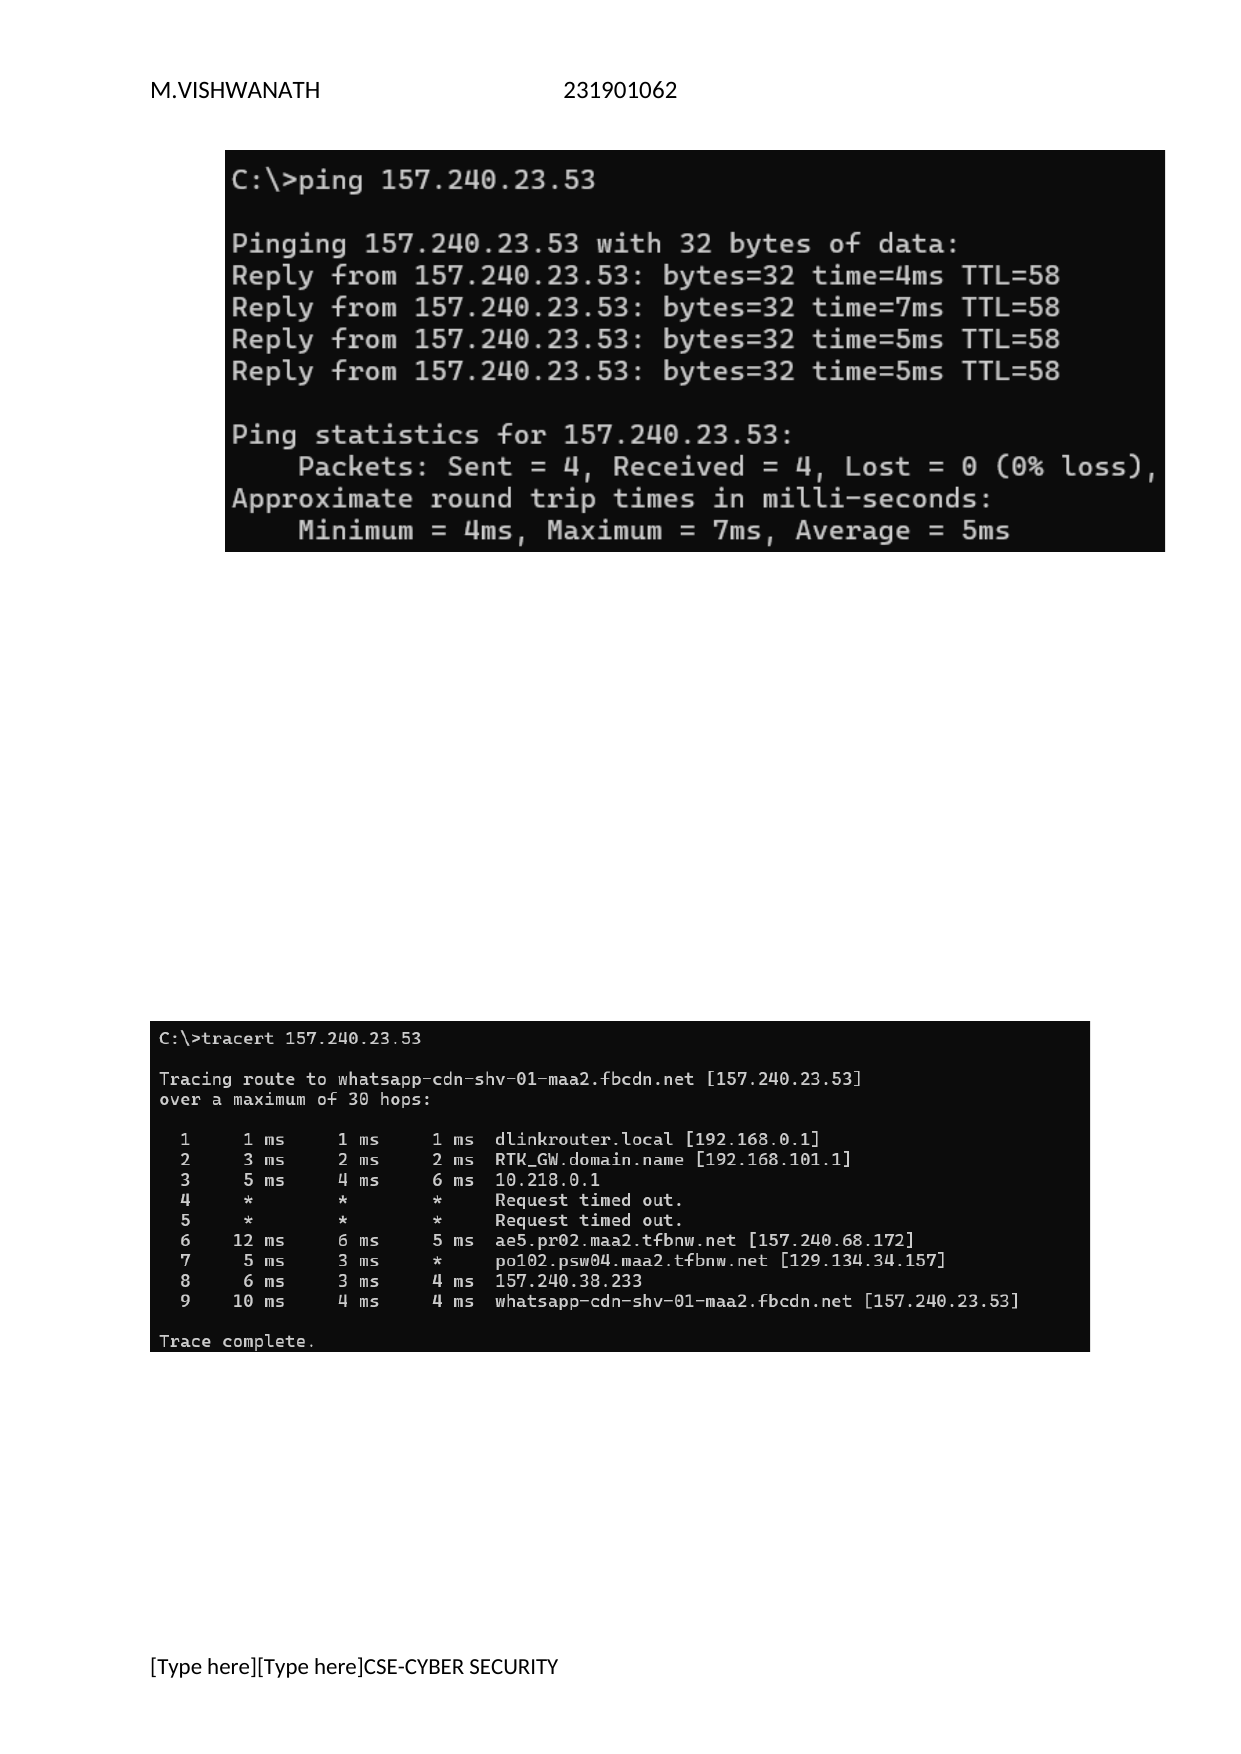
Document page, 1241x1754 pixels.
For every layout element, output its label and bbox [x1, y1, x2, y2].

picture [225, 150, 1166, 552]
picture [150, 1021, 1091, 1352]
